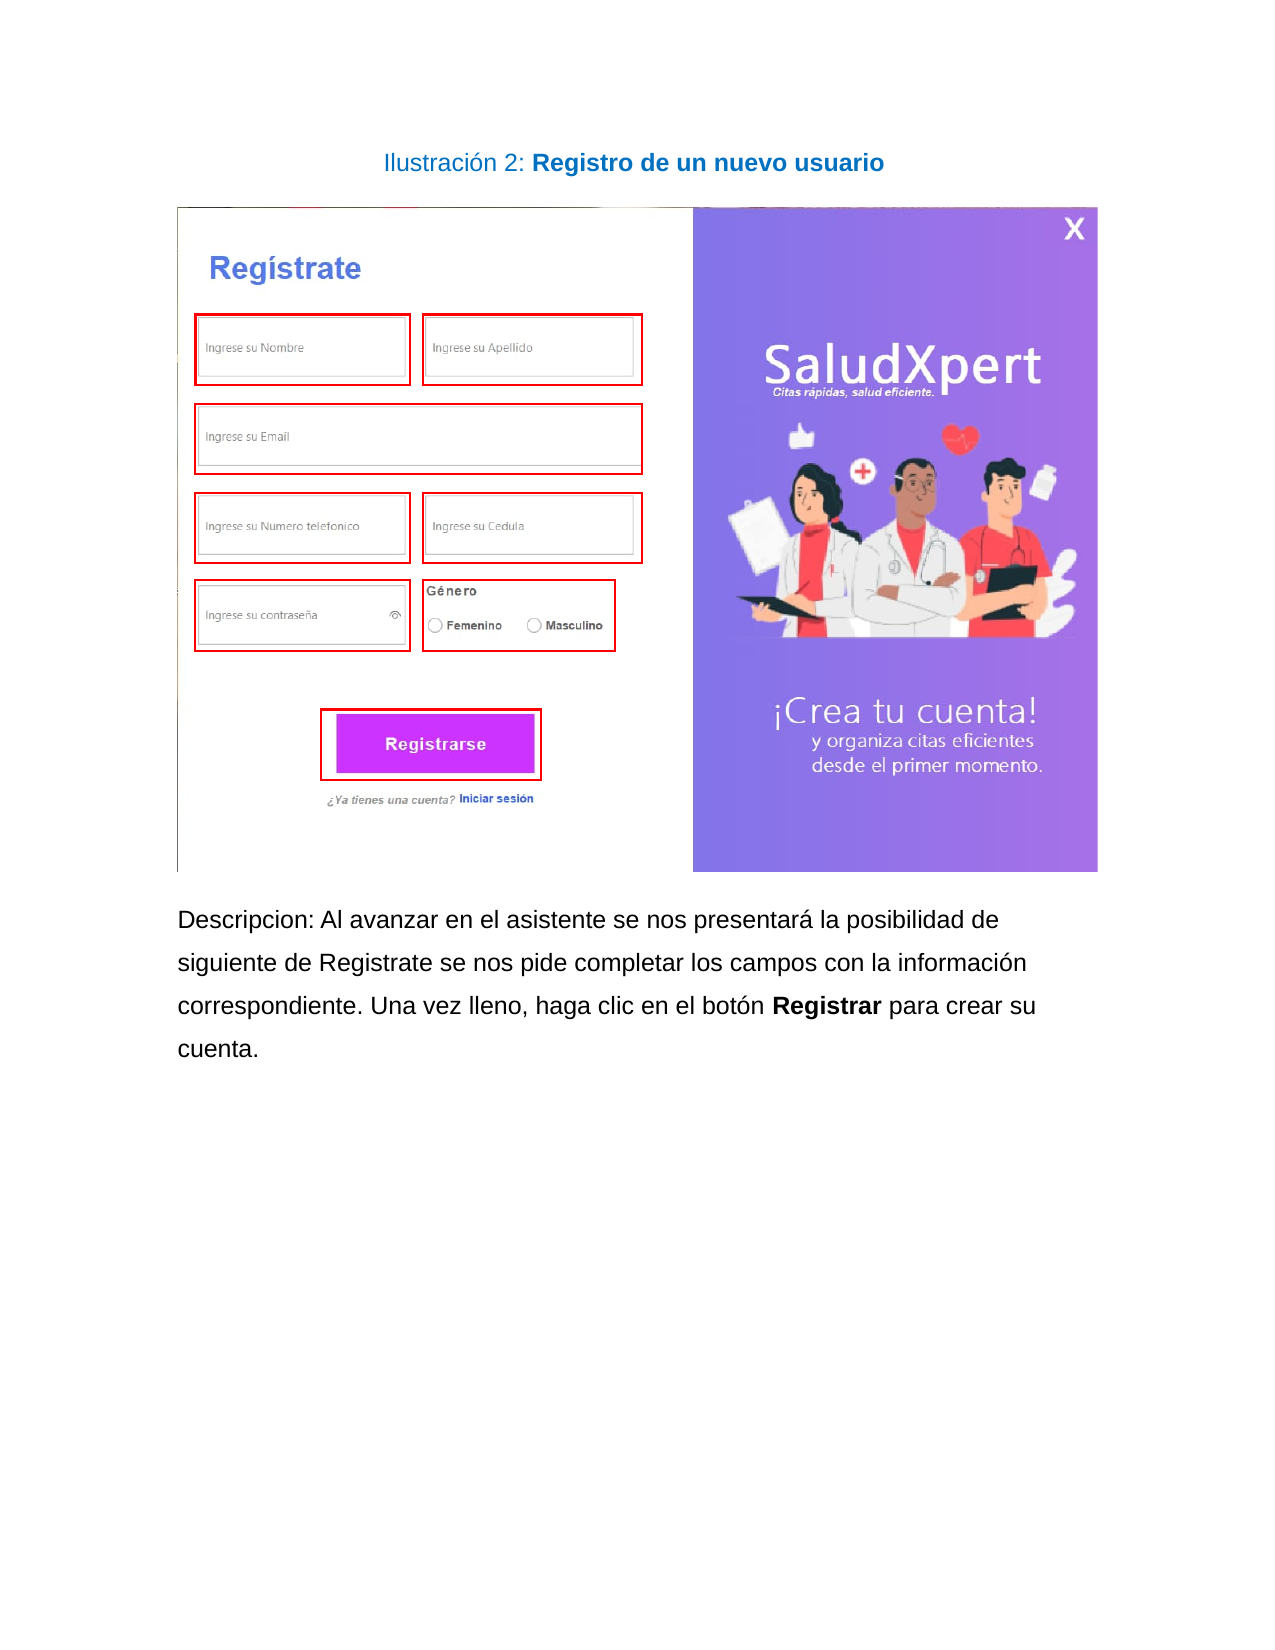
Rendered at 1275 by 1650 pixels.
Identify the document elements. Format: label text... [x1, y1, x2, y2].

text Descripcion: Al avanzar en el asistente se nos presentará la posibilidad de siguiente de Registrate se nos pide completar los campos con la información correspondiente. Una vez lleno, haga clic en el botón Registrar para crear su cuenta. [177, 905, 1098, 1063]
text Ilustración 2: Registro de un nuevo usuario [177, 148, 1098, 176]
picture [177, 207, 1098, 872]
